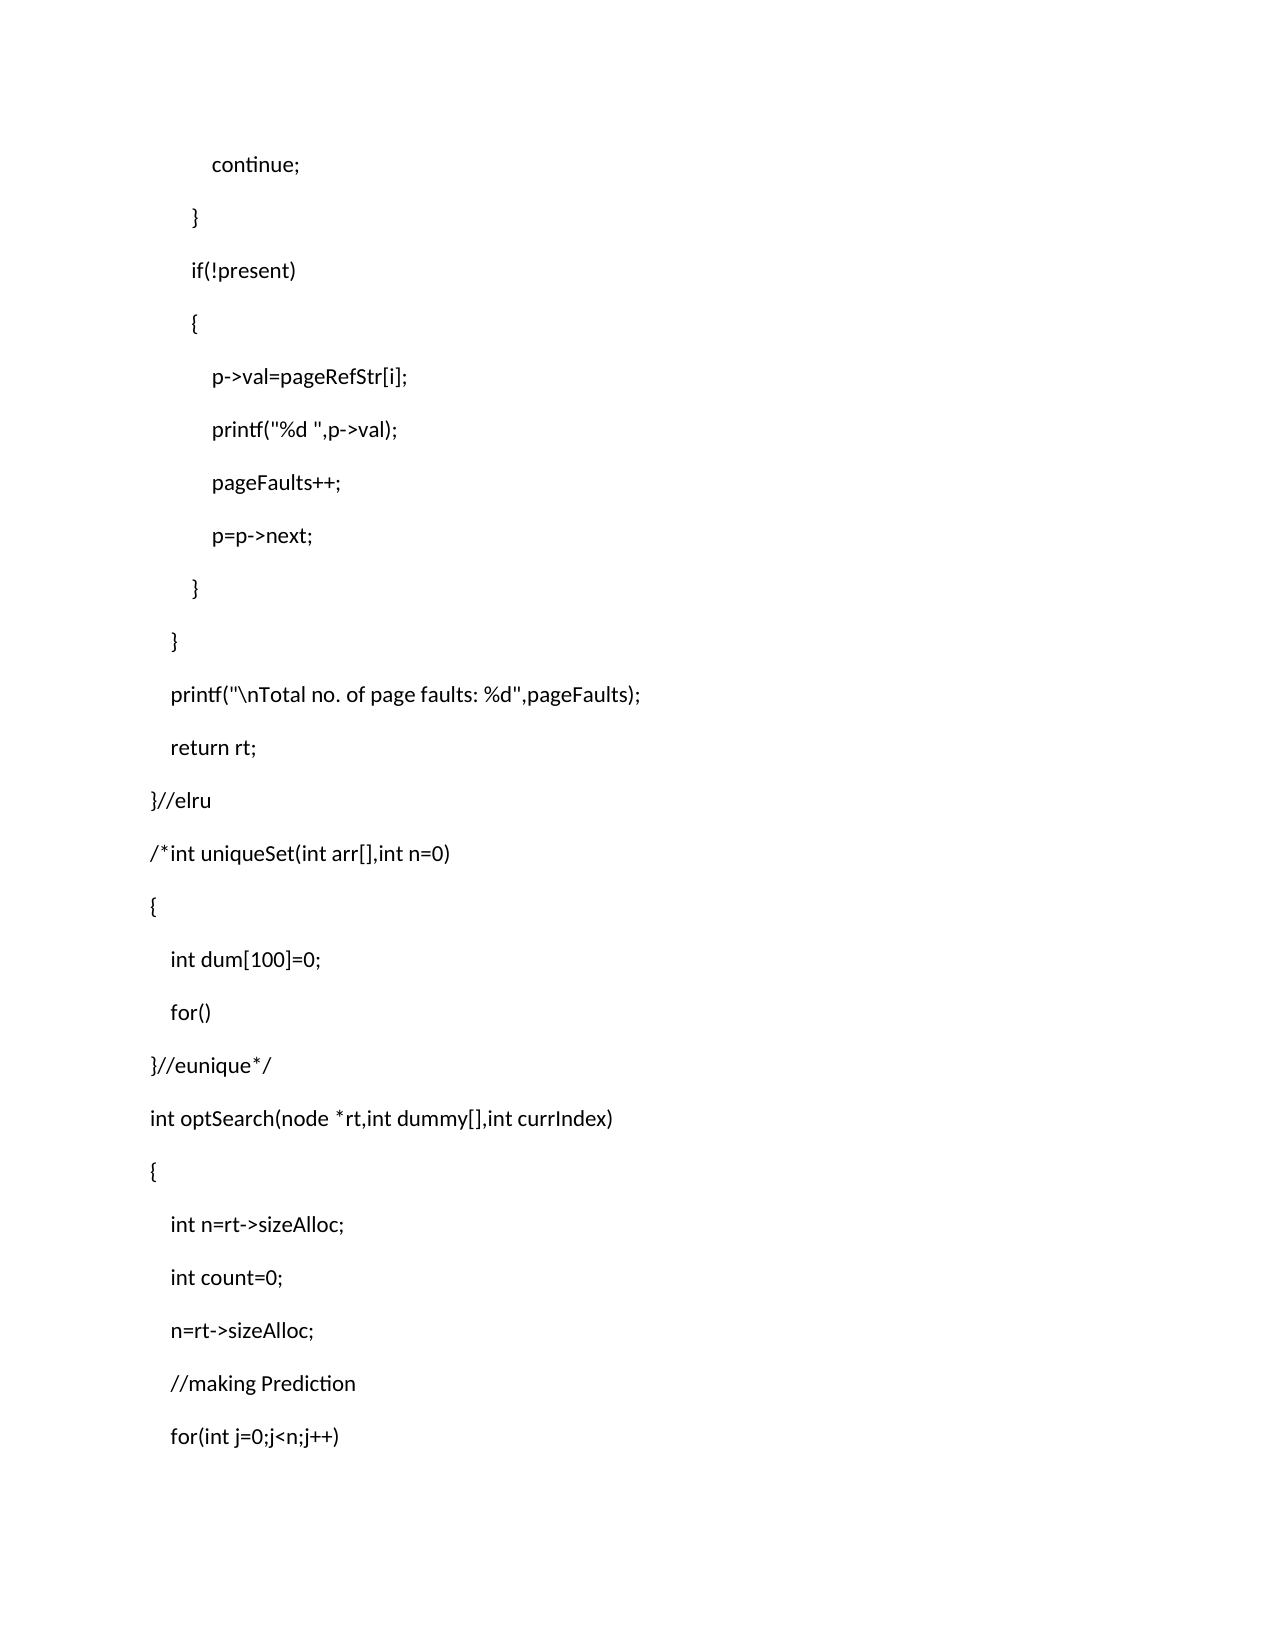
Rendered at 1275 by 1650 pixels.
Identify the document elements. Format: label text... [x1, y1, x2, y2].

text int n=rt->sizeAlloc; [150, 1210, 1125, 1238]
text return rt; [150, 733, 1125, 761]
text } [150, 203, 1125, 231]
text int dum[100]=0; [150, 945, 1125, 973]
text }//elru [150, 786, 1125, 814]
text /*int uniqueSet(int arr[],int n=0) [150, 839, 1125, 867]
text //making Prediction [150, 1369, 1125, 1397]
text for(int j=0;j<n;j++) [150, 1422, 1125, 1451]
text }//eunique*/ [150, 1051, 1125, 1079]
text n=rt->sizeAlloc; [150, 1316, 1125, 1344]
text { [150, 1157, 1125, 1185]
text for() [150, 998, 1125, 1026]
text p=p->next; [150, 521, 1125, 549]
text int optSearch(node *rt,int dummy[],int currIndex) [150, 1104, 1125, 1132]
text p->val=pageRefStr[i]; [150, 362, 1125, 390]
text int count=0; [150, 1263, 1125, 1291]
text { [150, 309, 1125, 337]
text } [150, 574, 1125, 602]
text printf("%d ",p->val); [150, 415, 1125, 443]
text continue; [150, 150, 1125, 178]
text if(!present) [150, 256, 1125, 284]
text } [150, 627, 1125, 655]
text printf("\nTotal no. of page faults: %d",pageFaults); [150, 680, 1125, 708]
text pageFaults++; [150, 468, 1125, 496]
text { [150, 892, 1125, 920]
